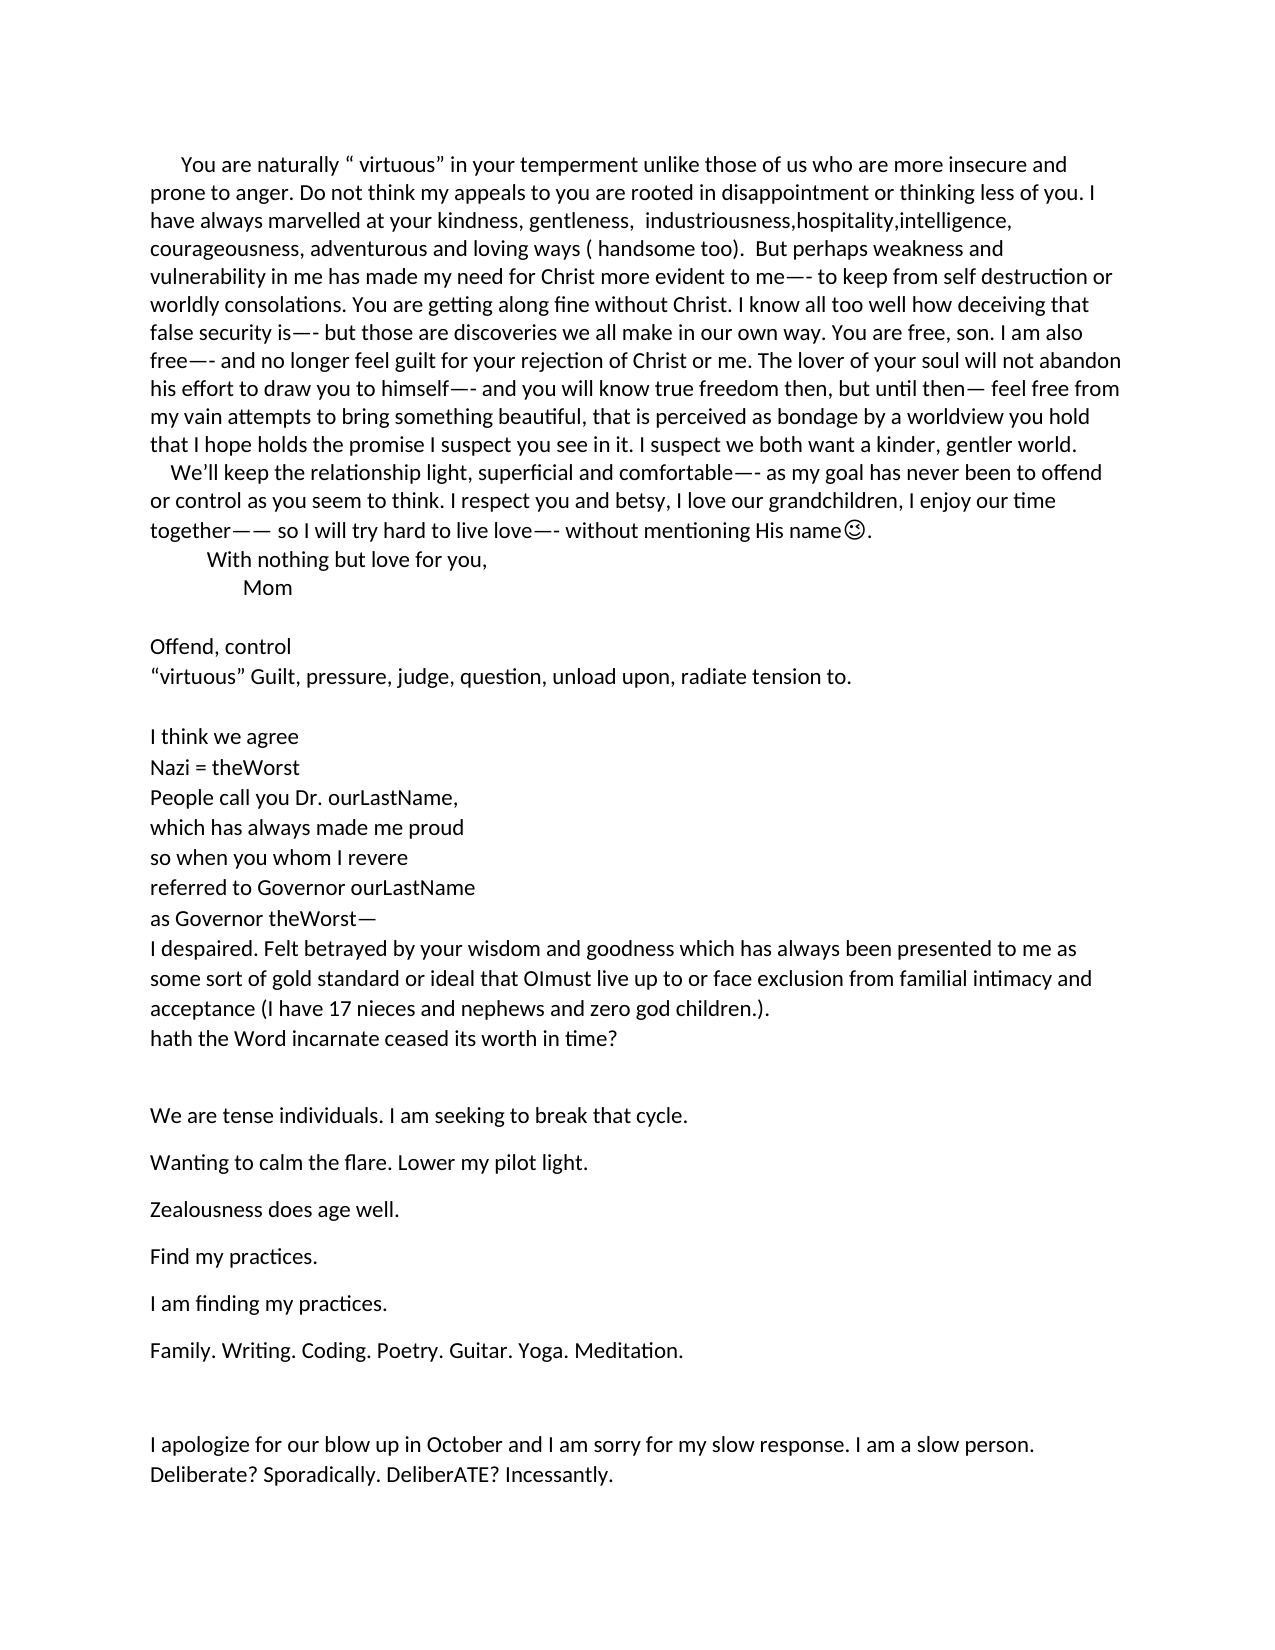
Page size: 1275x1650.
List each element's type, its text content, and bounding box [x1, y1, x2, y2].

text I am finding my practices. [150, 1289, 1125, 1317]
text Find my practices. [150, 1242, 1125, 1270]
text Family. Writing. Coding. Poetry. Guitar. Yoga. Meditation. [150, 1336, 1125, 1364]
text as Governor theWorst— [150, 904, 1125, 932]
text I think we agree [150, 722, 1125, 750]
text Mom [150, 573, 1125, 602]
text I apologize for our blow up in October and I am sorry for my slow response. I am a slow person. Deliberate? Sporadically. DeliberATE? Incessantly. [150, 1430, 1125, 1488]
text Nazi = theWorst [150, 753, 1125, 781]
text With nothing but love for you, [150, 546, 1125, 573]
text I despaired. Felt betrayed by your wisdom and goodness which has always been presented to me as some sort of gold standard or ideal that OImust live up to or face exclusion from familial intimacy and acceptance (I have 17 nieces and nephews and zero god children.). [150, 934, 1125, 1022]
text “virtuous” Guilt, pressure, judge, question, unload upon, radiate tension to. [150, 662, 1125, 690]
text which has always made me proud [150, 813, 1125, 841]
text referred to Governor ourLastName [150, 873, 1125, 901]
text People call you Dr. ourLastName, [150, 783, 1125, 811]
text We are tense individuals. I am seeking to break that cycle. [150, 1102, 1125, 1129]
text Offend, control [150, 632, 1125, 660]
text so when you whom I revere [150, 843, 1125, 871]
text hath the Word incarnate ceased its worth in time? [150, 1024, 1125, 1052]
text We’ll keep the relationship light, superficial and comfortable—- as my goal has never been to offend or control as you seem to think. I respect you and betsy, I love our grandchildren, I enjoy our time together—— so I will try hard to live love—- without mentioning His name😉. [150, 458, 1125, 546]
text Wanting to calm the flare. Lower my pilot light. [150, 1148, 1125, 1176]
text Zealousness does age well. [150, 1195, 1125, 1223]
